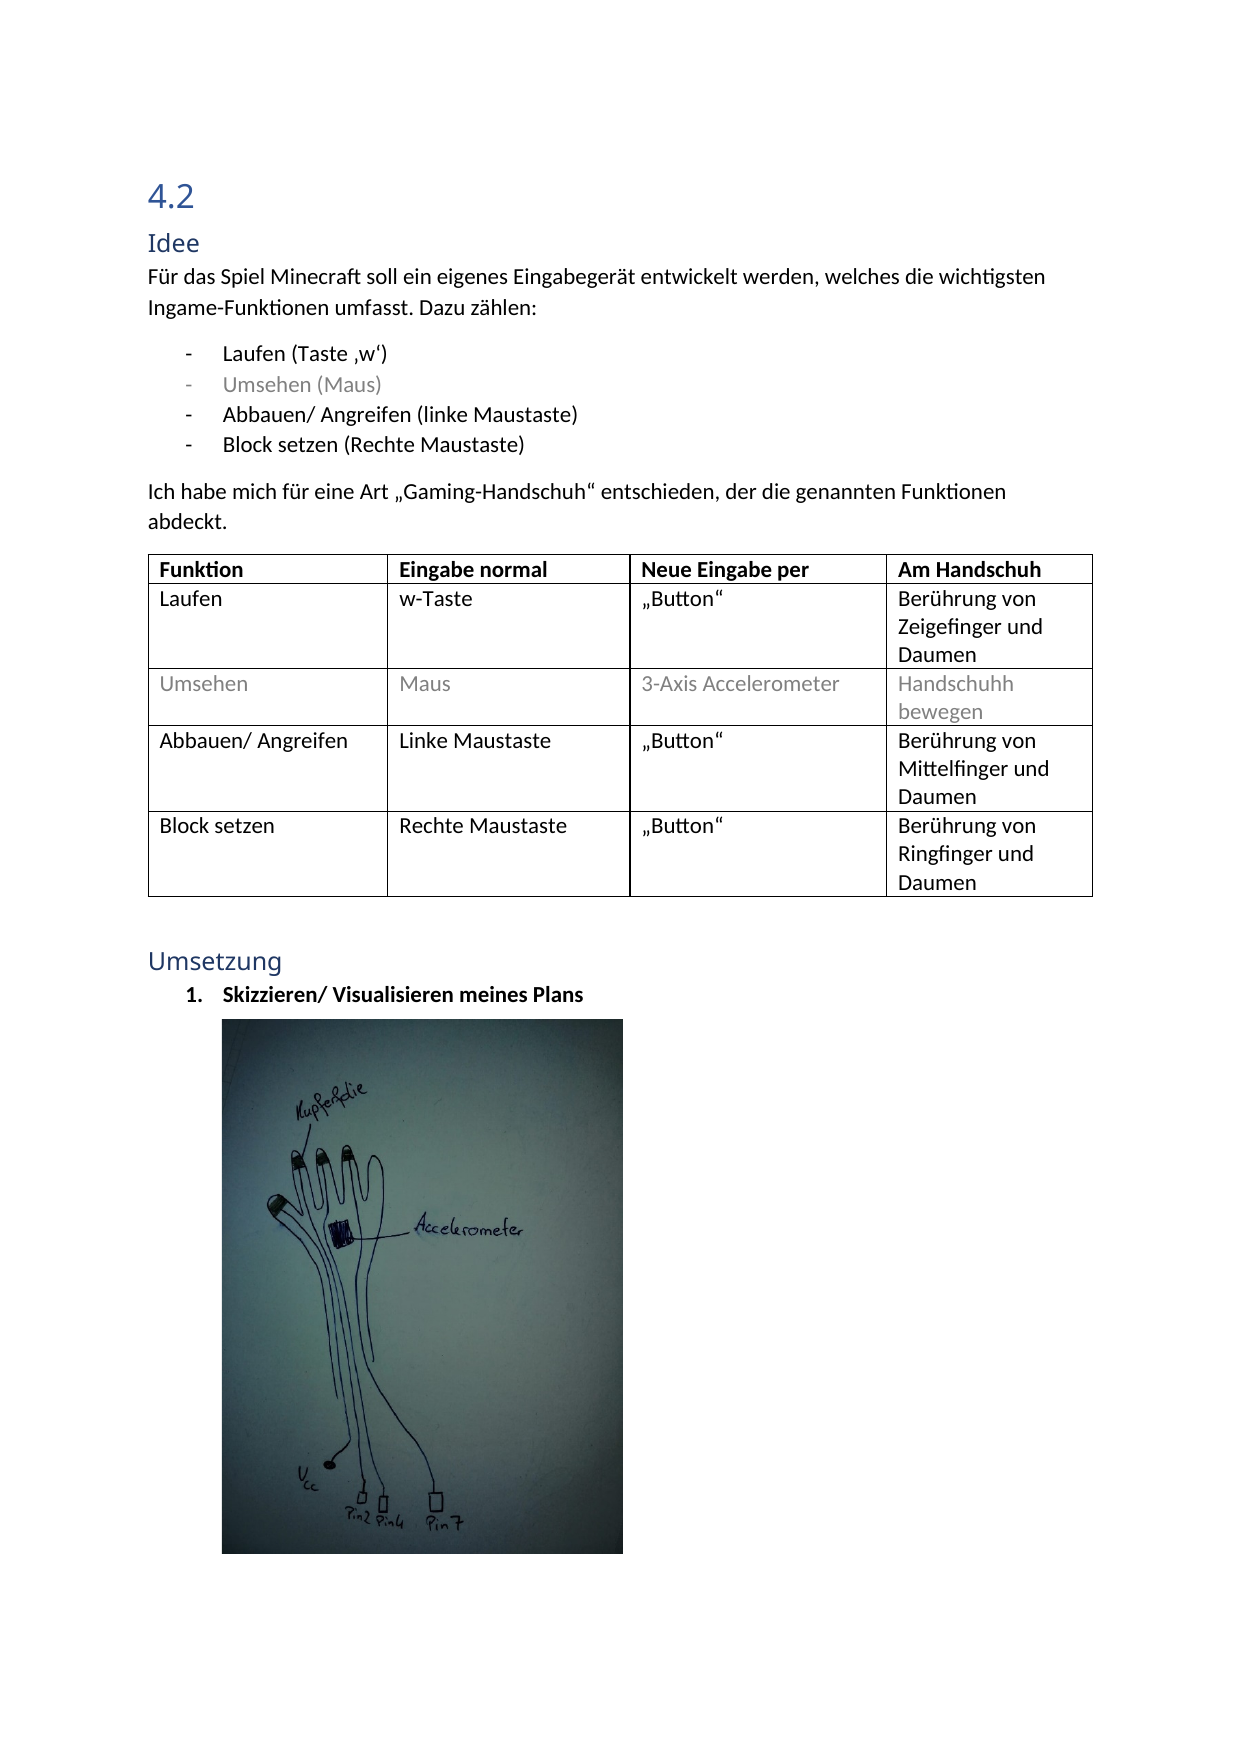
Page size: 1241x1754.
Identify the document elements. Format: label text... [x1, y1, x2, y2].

table_cell Umsehen [149, 669, 387, 725]
table_cell Linke Maustaste [388, 726, 629, 811]
table_cell Rechte Maustaste [388, 812, 629, 896]
table_cell Block setzen [149, 812, 387, 896]
table_cell Maus [388, 669, 629, 725]
picture [221, 1019, 623, 1554]
subtitle Umsetzung [148, 943, 1093, 978]
list Umsehen (Maus) [185, 370, 1093, 398]
table_cell 3-Axis Accelerometer [631, 669, 886, 725]
list Block setzen (Rechte Maustaste) [185, 430, 1093, 458]
table_cell „Button“ [631, 726, 886, 811]
table_cell Berührung von Zeigefinger und Daumen [887, 584, 1092, 668]
table_cell Abbauen/ Angreifen [149, 726, 387, 811]
table_cell Handschuhh bewegen [887, 669, 1092, 725]
list Laufen (Taste ‚w‘) [185, 339, 1093, 368]
table_cell w-Taste [388, 584, 629, 668]
list Abbauen/ Angreifen (linke Maustaste) [185, 400, 1093, 428]
list Skizzieren/ Visualisieren meines Plans [185, 980, 1093, 1008]
text Ich habe mich für eine Art „Gaming-Handschuh“ entschieden, der die genannten Funktionen abdeckt. [148, 477, 1093, 535]
table_header Neue Eingabe per [631, 555, 886, 583]
text Für das Spiel Minecraft soll ein eigenes Eingabegerät entwickelt werden, welches die wichtigsten Ingame-Funktionen umfasst. Dazu zählen: [148, 262, 1093, 321]
table_header Funktion [149, 555, 387, 583]
table_cell „Button“ [631, 812, 886, 896]
table_cell Laufen [149, 584, 387, 668]
table_header Eingabe normal [388, 555, 629, 583]
subtitle 4.2 [148, 173, 1093, 218]
table_header Am Handschuh [887, 555, 1092, 583]
table_cell „Button“ [631, 584, 886, 668]
table_cell Berührung von Ringfinger und Daumen [887, 812, 1092, 896]
table_cell Berührung von Mittelfinger und Daumen [887, 726, 1092, 811]
subtitle Idee [148, 226, 1093, 260]
